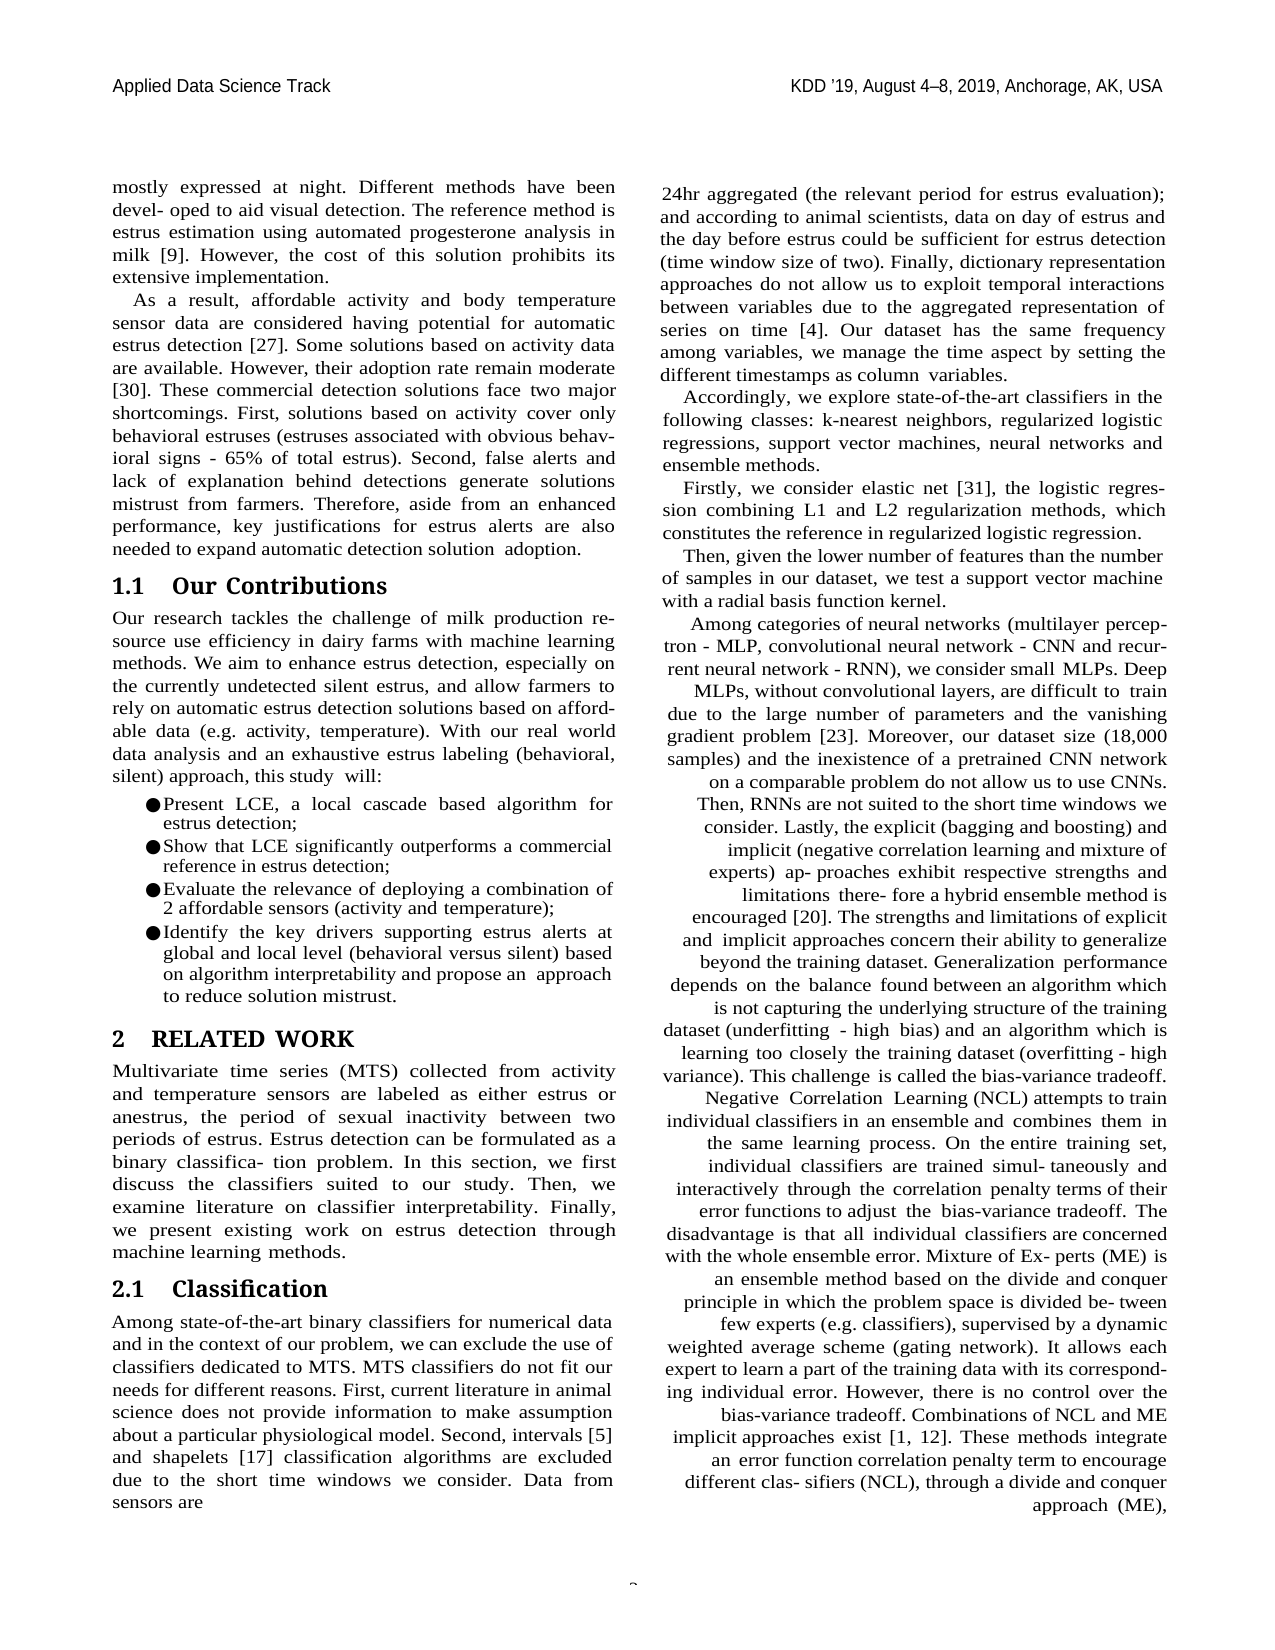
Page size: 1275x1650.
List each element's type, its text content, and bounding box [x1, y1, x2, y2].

list Present LCE, a local cascade based algorithm for estrus detection; [145, 792, 613, 834]
text 24hr aggregated (the relevant period for estrus evaluation); and according to animal scientists, data on day of estrus and the day before estrus could be sufficient for estrus detection (time window size of two). Finally, dictionary representation approaches do not allow us to exploit temporal interactions between variables due to the aggregated representation of series on time [4]. Our dataset has the same frequency among variables, we manage the time aspect by setting the different timestamps as column variables. [660, 183, 1166, 385]
text to reduce solution mistrust. [163, 985, 620, 1006]
list Evaluate the relevance of deploying a combination of 2 affordable sensors (activity and temperature); [145, 877, 613, 918]
text Among state-of-the-art binary classifiers for numerical data and in the context of our problem, we can exclude the use of classifiers dedicated to MTS. MTS classifiers do not fit our needs for different reasons. First, current literature in animal science does not provide information to make assumption about a particular physiological model. Second, intervals [5] and shapelets [17] classification algorithms are excluded due to the short time windows we consider. Data from sensors are [111, 1311, 613, 1513]
text Among categories of neural networks (multilayer percep- tron - MLP, convolutional neural network - CNN and recur- rent neural network - RNN), we consider small MLPs. Deep MLPs, without convolutional layers, are difficult to train due to the large number of parameters and the vanishing gradient problem [23]. Moreover, our dataset size (18,000 samples) and the inexistence of a pretrained CNN network on a comparable problem do not allow us to use CNNs. Then, RNNs are not suited to the short time windows we consider. Lastly, the explicit (bagging and boosting) and implicit (negative correlation learning and mixture of experts) ap- proaches exhibit respective strengths and limitations there- fore a hybrid ensemble method is encouraged [20]. The strengths and limitations of explicit and implicit approaches concern their ability to generalize beyond the training dataset. Generalization performance depends on the balance found between an algorithm which is not capturing the underlying structure of the training dataset (underfitting - high bias) and an algorithm which is learning too closely the training dataset (overfitting - high variance). This challenge is called the bias-variance tradeoff. Negative Correlation Learning (NCL) attempts to train individual classifiers in an ensemble and combines them in the same learning process. On the entire training set, individual classifiers are trained simul- taneously and interactively through the correlation penalty terms of their error functions to adjust the bias-variance tradeoff. The disadvantage is that all individual classifiers are concerned with the whole ensemble error. Mixture of Ex- perts (ME) is an ensemble method based on the divide and conquer principle in which the problem space is divided be- tween few experts (e.g. classifiers), supervised by a dynamic weighted average scheme (gating network). It allows each expert to learn a part of the training data with its correspond- ing individual error. However, there is no control over the bias-variance tradeoff. Combinations of NCL and ME implicit approaches exist [1, 12]. These methods integrate an error function correlation penalty term to encourage different clas- sifiers (NCL), through a divide and conquer approach (ME), [660, 612, 1167, 1516]
list Identify the key drivers supporting estrus alerts at global and local level (behavioral versus silent) based on algorithm interpretability and propose an approach [145, 918, 613, 984]
text As a result, affordable activity and body temperature sensor data are considered having potential for automatic estrus detection [27]. Some solutions based on activity data are available. However, their adoption rate remain moderate [30]. These commercial detection solutions face two major shortcomings. First, solutions based on activity cover only behavioral estruses (estruses associated with obvious behav- ioral signs - 65% of total estrus). Second, false alerts and lack of explanation behind detections generate solutions mistrust from farmers. Therefore, aside from an enhanced performance, key justifications for estrus alerts are also needed to expand automatic detection solution adoption. [112, 289, 616, 559]
text mostly expressed at night. Different methods have been devel- oped to aid visual detection. The reference method is estrus estimation using automated progesterone analysis in milk [9]. However, the cost of this solution prohibits its extensive implementation. [112, 176, 616, 288]
text Multivariate time series (MTS) collected from activity and temperature sensors are labeled as either estrus or anestrus, the period of sexual inactivity between two periods of estrus. Estrus detection can be formulated as a binary classifica- tion problem. In this section, we first discuss the classifiers suited to our study. Then, we examine literature on classifier interpretability. Finally, we present existing work on estrus detection through machine learning methods. [112, 1060, 616, 1263]
list Show that LCE significantly outperforms a commercial reference in estrus detection; [145, 835, 613, 876]
text Then, given the lower number of features than the number of samples in our dataset, we test a support vector machine with a radial basis function kernel. [662, 544, 1163, 611]
text Our research tackles the challenge of milk production re- source use efficiency in dairy farms with machine learning methods. We aim to enhance estrus detection, especially on the currently undetected silent estrus, and allow farmers to rely on automatic estrus detection solutions based on afford- able data (e.g. activity, temperature). With our real world data analysis and an exhaustive estrus labeling (behavioral, silent) approach, this study will: [112, 607, 616, 787]
text Firstly, we consider elastic net [31], the logistic regres- sion combining L1 and L2 regularization methods, which constitutes the reference in regularized logistic regression. [662, 477, 1166, 543]
subtitle RELATED WORK [112, 1023, 620, 1054]
subtitle Classification [112, 1273, 620, 1304]
subtitle Our Contributions [112, 569, 620, 601]
text Accordingly, we explore state-of-the-art classifiers in the following classes: k-nearest neighbors, regularized logistic regressions, support vector machines, neural networks and ensemble methods. [662, 386, 1163, 476]
